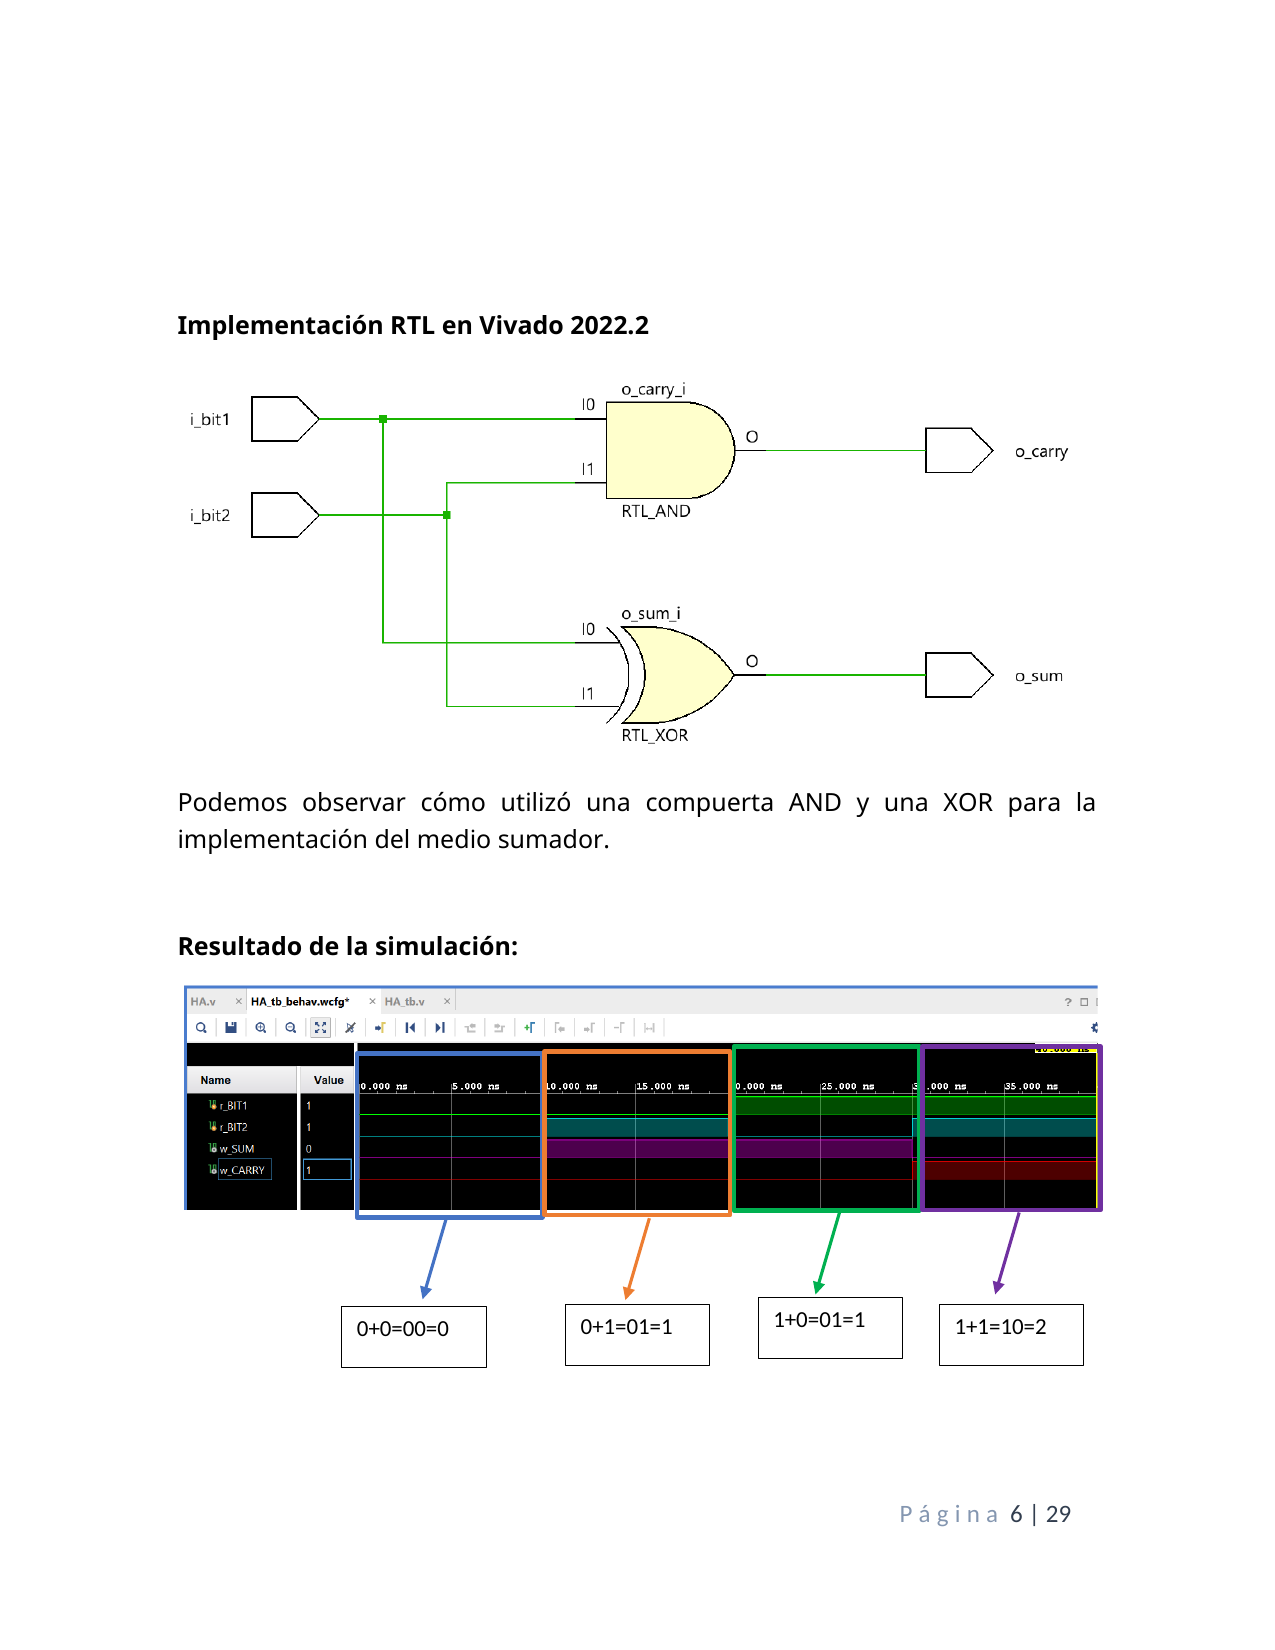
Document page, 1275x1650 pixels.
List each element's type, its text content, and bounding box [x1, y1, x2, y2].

picture [359, 1056, 540, 1210]
picture [177, 981, 1098, 1210]
picture [547, 1054, 728, 1210]
text Podemos observar cómo utilizó una compuerta AND y una XOR para la implementación del medio sumador. [177, 785, 1098, 856]
picture [177, 361, 1098, 766]
picture [736, 1049, 917, 1208]
picture [925, 1049, 1098, 1208]
text Implementación RTL en Vivado 2022.2 [177, 308, 1098, 342]
text Resultado de la simulación: [177, 928, 1098, 962]
